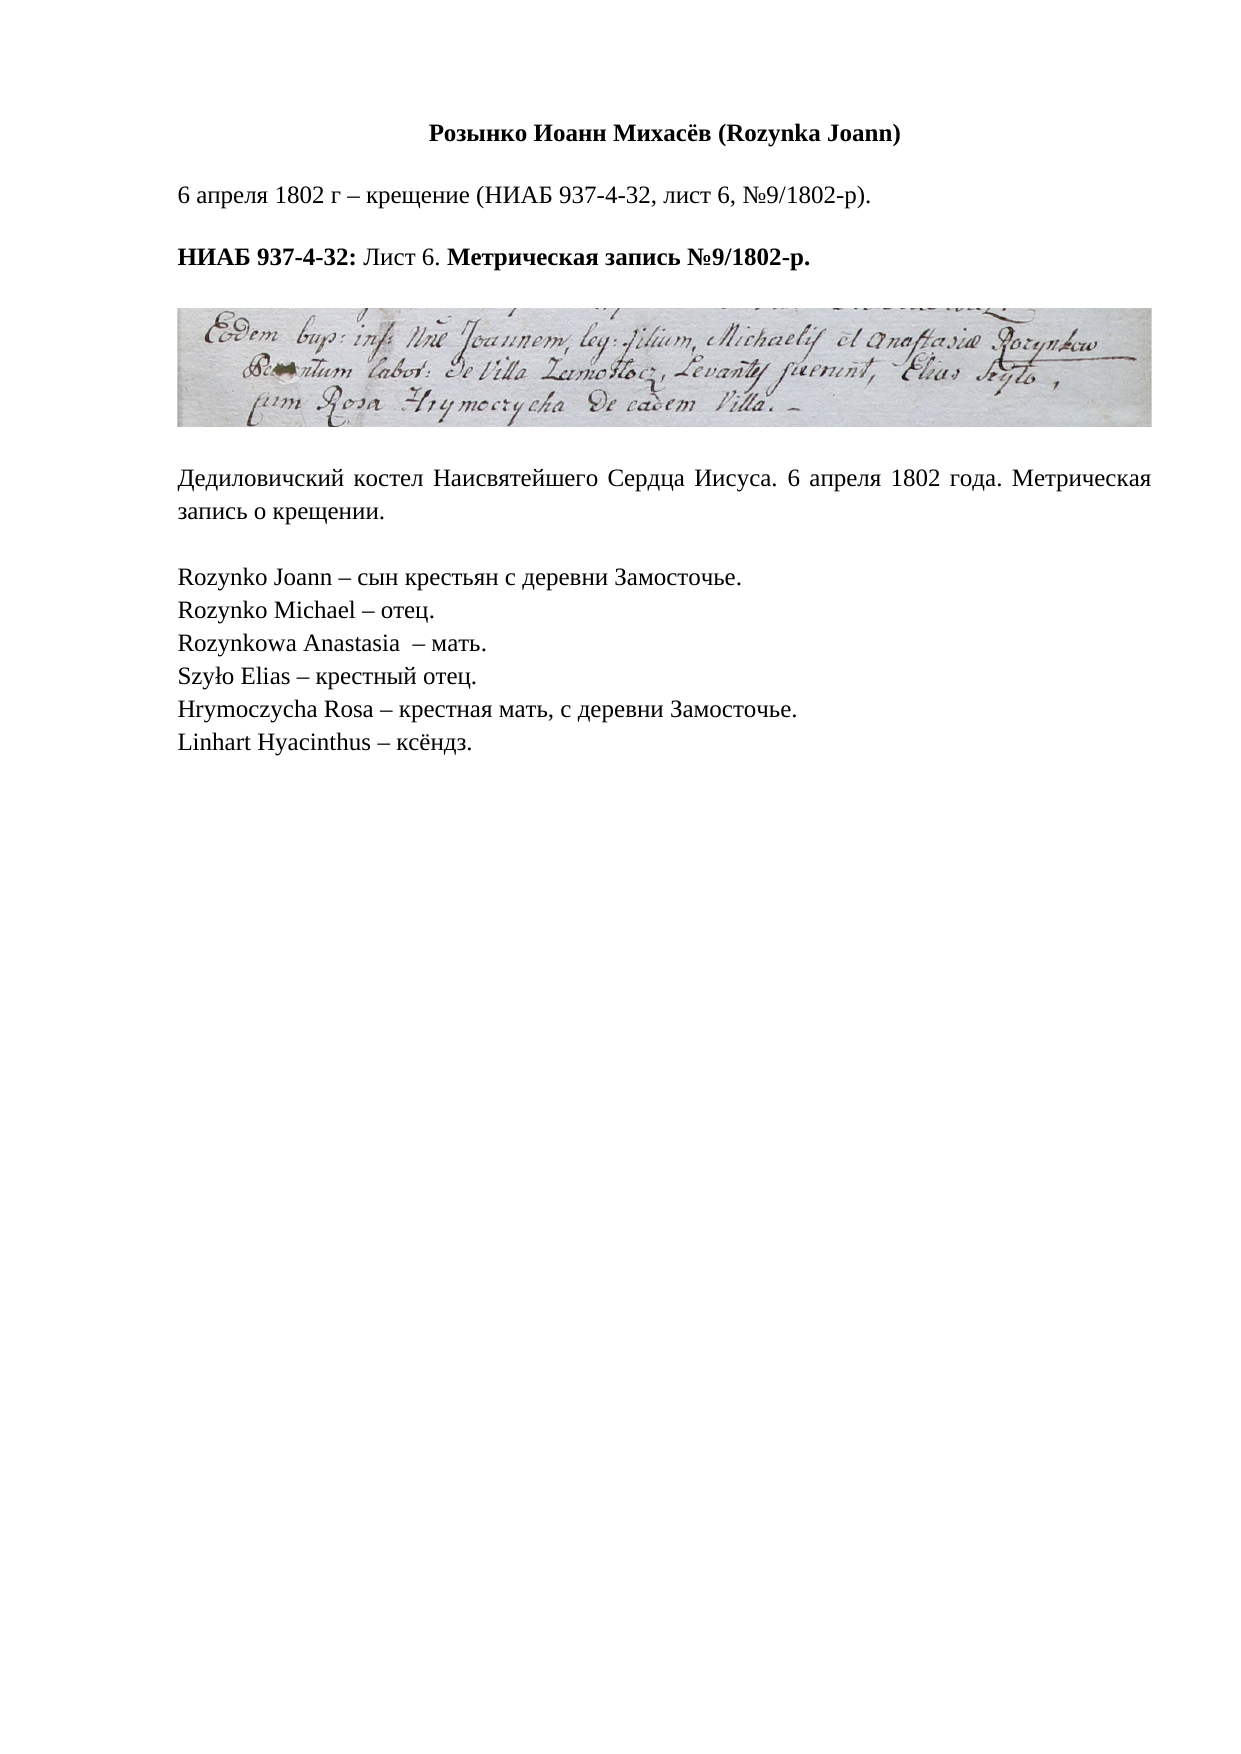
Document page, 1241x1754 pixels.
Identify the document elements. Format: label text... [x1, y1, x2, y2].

text Дедиловичский костел Наисвятейшего Сердца Иисуса. 6 апреля 1802 года. Метрическая запись о крещении. [177, 463, 1152, 525]
picture [177, 308, 1152, 427]
text Szyło Elias – крестный отец. [177, 661, 1152, 690]
text 6 апреля 1802 г – крещение (НИАБ 937-4-32, лист 6, №9/1802-р). [177, 180, 1152, 209]
text Rozynko Michael – отец. [177, 595, 1152, 624]
text Rozynkowa Anastasia – мать. [177, 628, 1152, 657]
text Rozynko Joann – сын крестьян с деревни Замосточье. [177, 562, 1152, 591]
text Hrymoczycha Rosa – крестная мать, с деревни Замосточье. [177, 694, 1152, 723]
text Розынко Иоанн Михасёв (Rozynka Joann) [177, 118, 1152, 147]
text Linhart Hyacinthus – ксёндз. [177, 727, 1152, 756]
text НИАБ 937-4-32: Лист 6. Метрическая запись №9/1802-р. [177, 242, 1152, 271]
